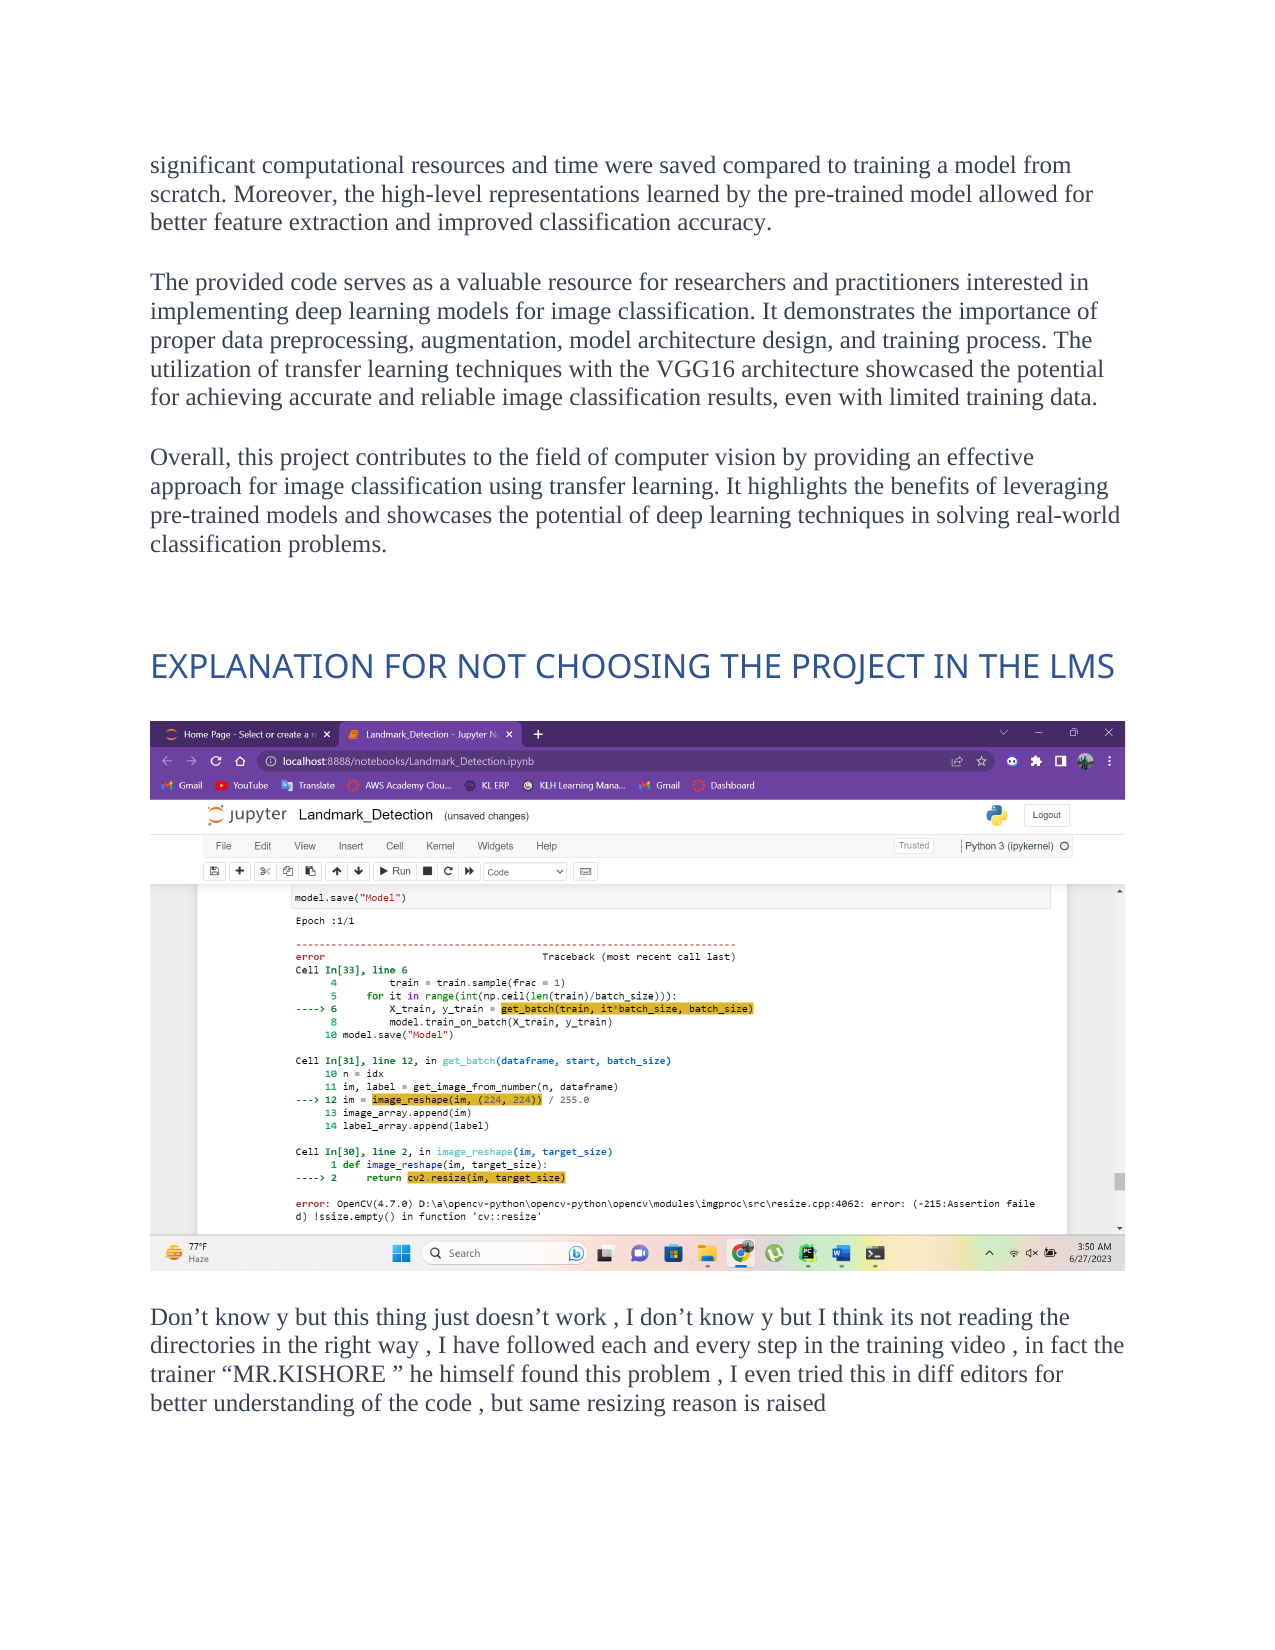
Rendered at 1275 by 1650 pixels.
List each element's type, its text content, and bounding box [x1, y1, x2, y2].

text Overall, this project contributes to the field of computer vision by providing an effective approach for image classification using transfer learning. It highlights the benefits of leveraging pre-trained models and showcases the potential of deep learning techniques in solving real-world classification problems. [150, 442, 1125, 557]
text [150, 150, 1125, 236]
text The provided code serves as a valuable resource for researchers and practitioners interested in implementing deep learning models for image classification. It demonstrates the importance of proper data preprocessing, augmentation, model architecture design, and training process. The utilization of transfer learning techniques with the VGG16 architecture showcased the potential for achieving accurate and reliable image classification results, even with limited training data. [150, 267, 1125, 411]
subtitle EXPLANATION FOR NOT CHOOSING THE PROJECT IN THE LMS [150, 642, 1125, 688]
text Don’t know y but this thing just doesn’t work , I don’t know y but I think its not reading the directories in the right way , I have followed each and every step in the training video , in fact the trainer “MR.KISHORE ” he himself found this problem , I even tried this in diff editors for better understanding of the code , but same resizing reason is raised [150, 1302, 1125, 1417]
picture [150, 721, 1125, 1271]
